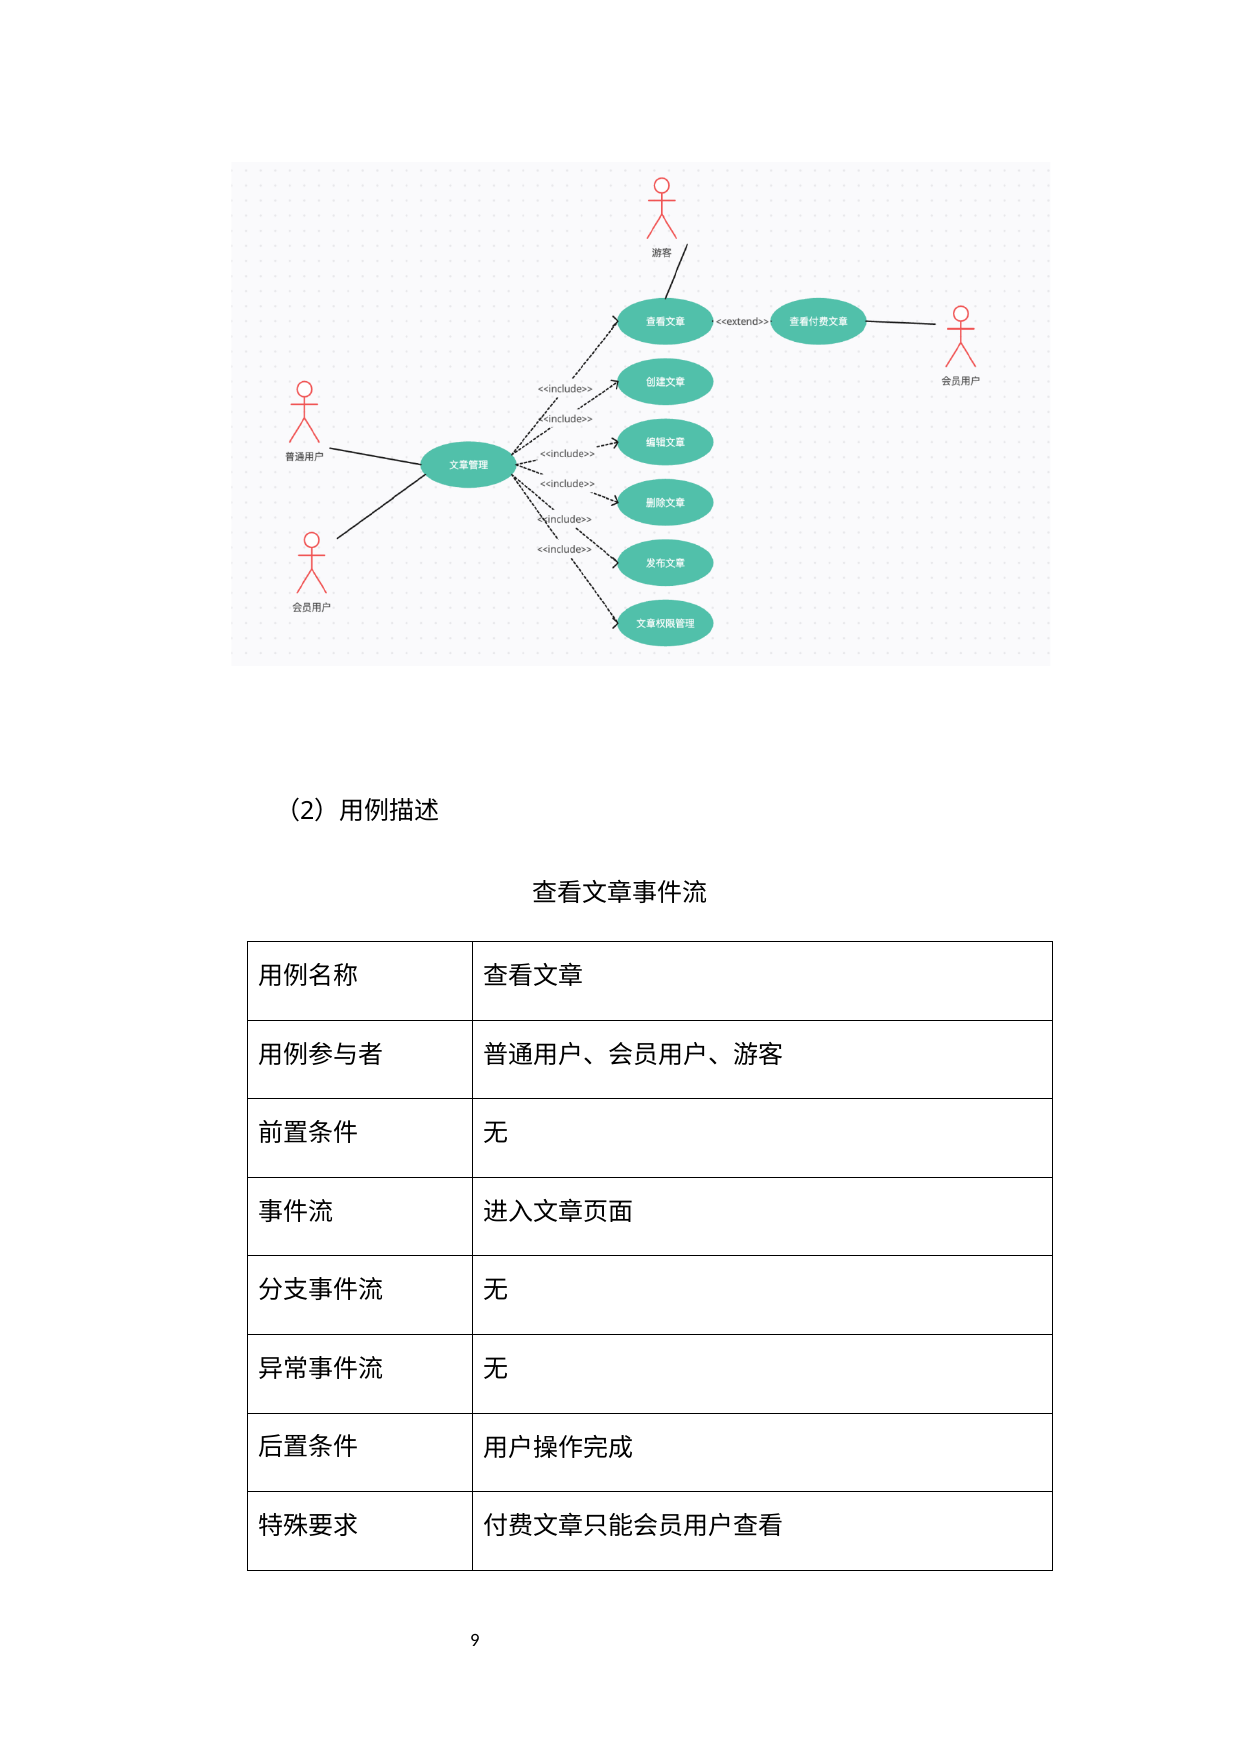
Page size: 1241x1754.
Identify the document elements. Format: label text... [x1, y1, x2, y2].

table_header 查看文章 [473, 942, 1052, 1020]
table_cell 用户操作完成 [473, 1414, 1052, 1491]
table_cell 无 [473, 1335, 1052, 1412]
table_cell 无 [473, 1099, 1052, 1177]
table_header 用例名称 [248, 942, 472, 1020]
table_cell 无 [473, 1256, 1052, 1334]
picture [231, 162, 1051, 666]
table_cell 异常事件流 [248, 1335, 472, 1412]
text （2）用例描述 [231, 777, 1053, 842]
table_cell 事件流 [248, 1178, 472, 1255]
table_cell 进入文章页面 [473, 1178, 1052, 1255]
table_cell 特殊要求 [248, 1492, 472, 1569]
table_cell 用例参与者 [248, 1021, 472, 1098]
table_cell 后置条件 [248, 1414, 472, 1491]
table_cell 付费文章只能会员用户查看 [473, 1492, 1052, 1569]
list 查看文章事件流 [187, 859, 1053, 924]
table_cell 普通用户、会员用户、游客 [473, 1021, 1052, 1098]
table_cell 前置条件 [248, 1099, 472, 1177]
table_cell 分支事件流 [248, 1256, 472, 1334]
